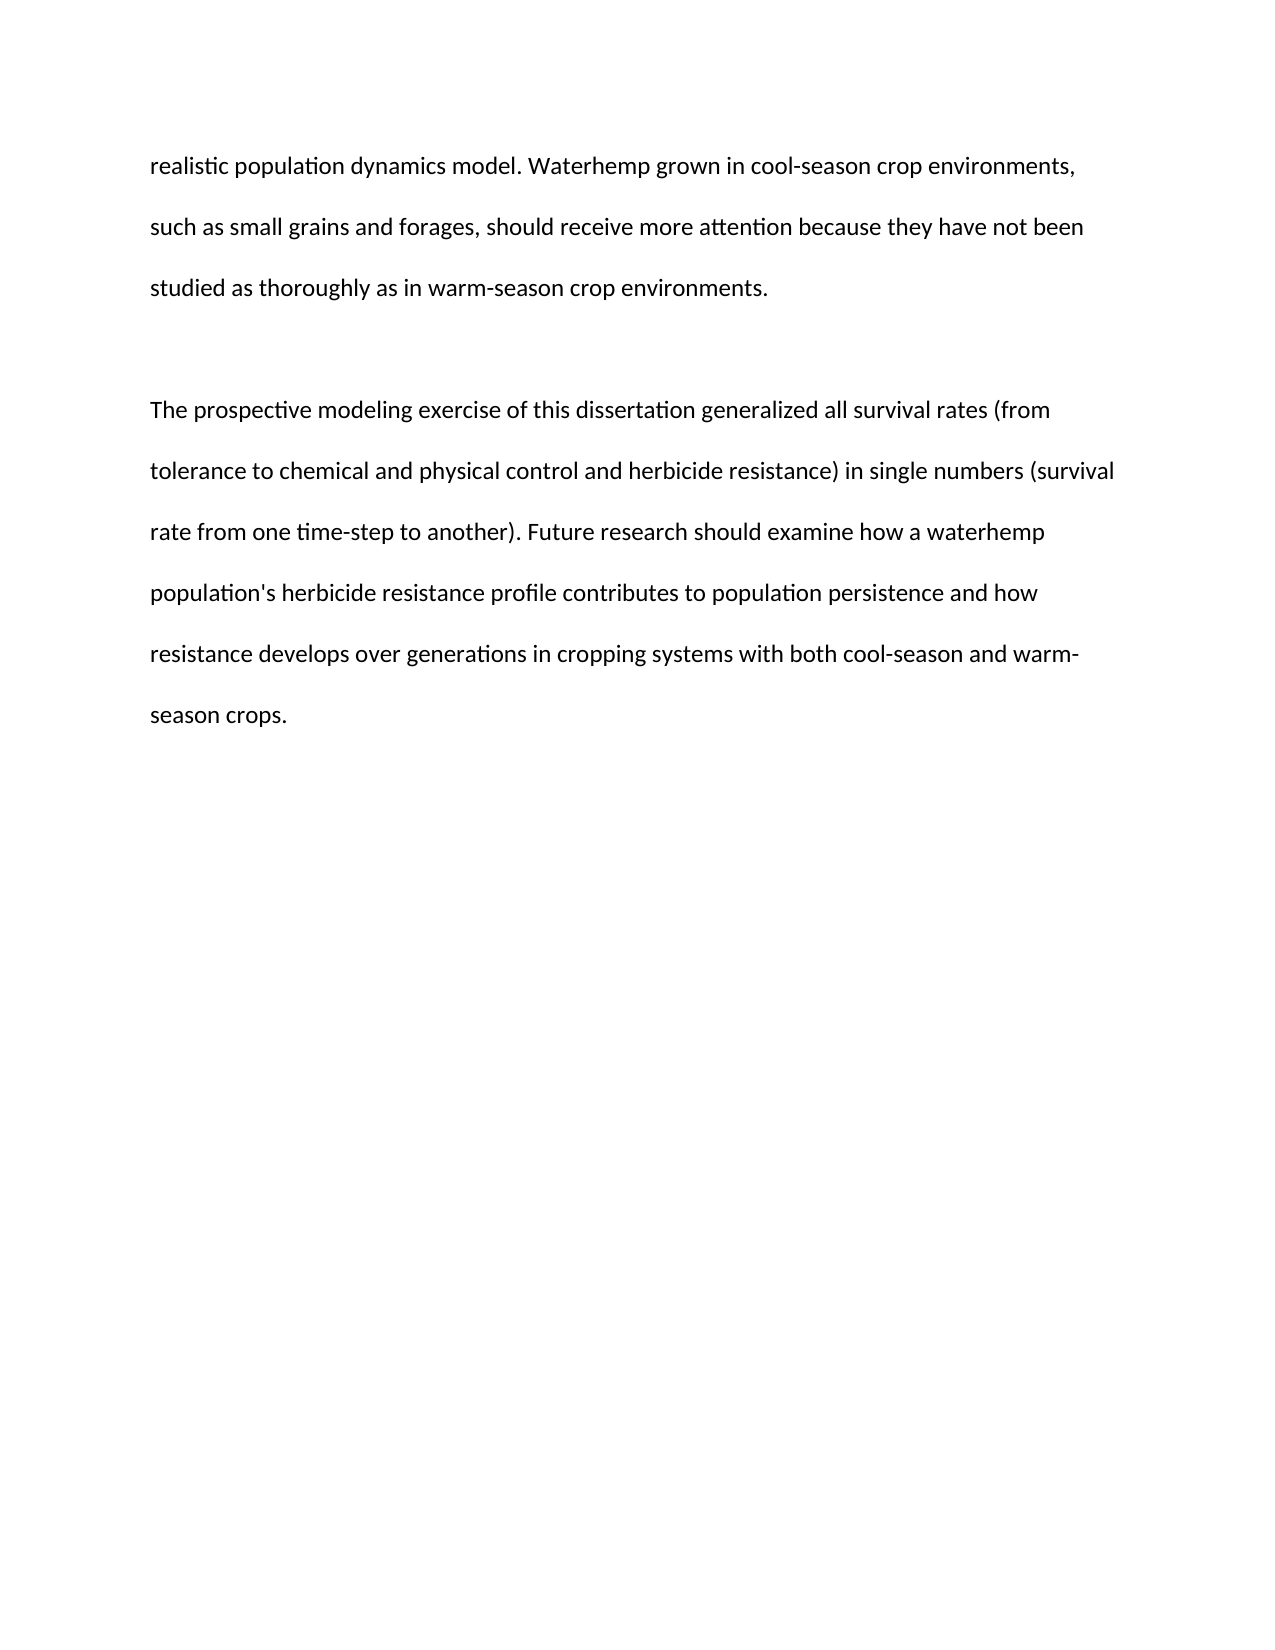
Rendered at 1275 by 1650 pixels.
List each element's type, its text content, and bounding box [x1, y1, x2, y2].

text The prospective modeling exercise of this dissertation generalized all survival rates (from tolerance to chemical and physical control and herbicide resistance) in single numbers (survival rate from one time-step to another). Future research should examine how a waterhemp population's herbicide resistance profile contributes to population persistence and how resistance develops over generations in cropping systems with both cool-season and warm-season crops. [150, 394, 1125, 730]
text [150, 150, 1125, 303]
